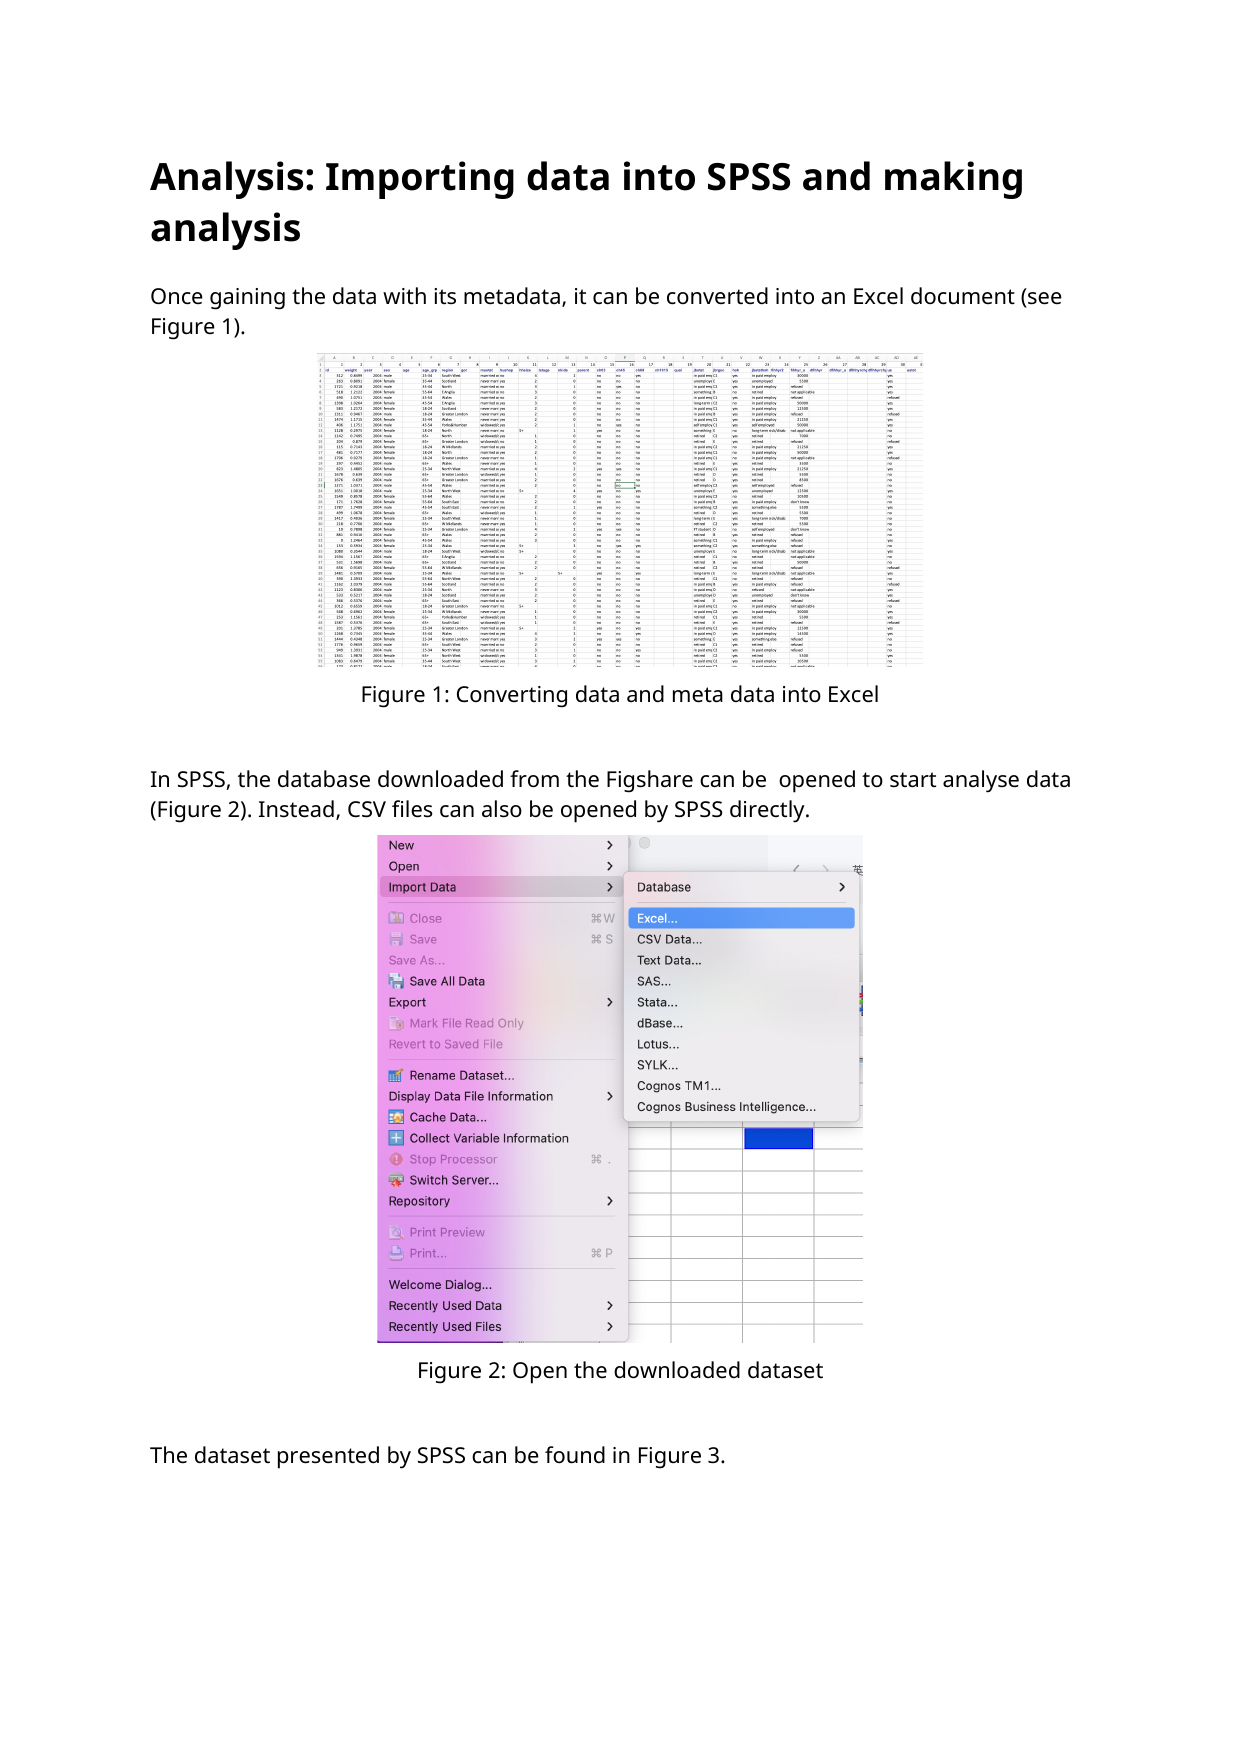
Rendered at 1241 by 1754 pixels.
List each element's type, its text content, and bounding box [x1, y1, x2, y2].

text Figure 1: Converting data and meta data into Excel [150, 679, 1090, 709]
picture [377, 835, 863, 1343]
text Once gaining the data with its metadata, it can be converted into an Excel document (see Figure 1). [150, 281, 1090, 341]
text Figure 2: Open the downloaded dataset [150, 1355, 1090, 1385]
text The dataset presented by SPSS can be found in Figure 3. [150, 1439, 1090, 1469]
picture [317, 353, 924, 667]
text In SPSS, the database downloaded from the Figshare can be opened to start analyse data (Figure 2). Instead, CSV files can also be opened by SPSS directly. [150, 764, 1090, 823]
text Analysis: Importing data into SPSS and making analysis [150, 150, 1090, 252]
